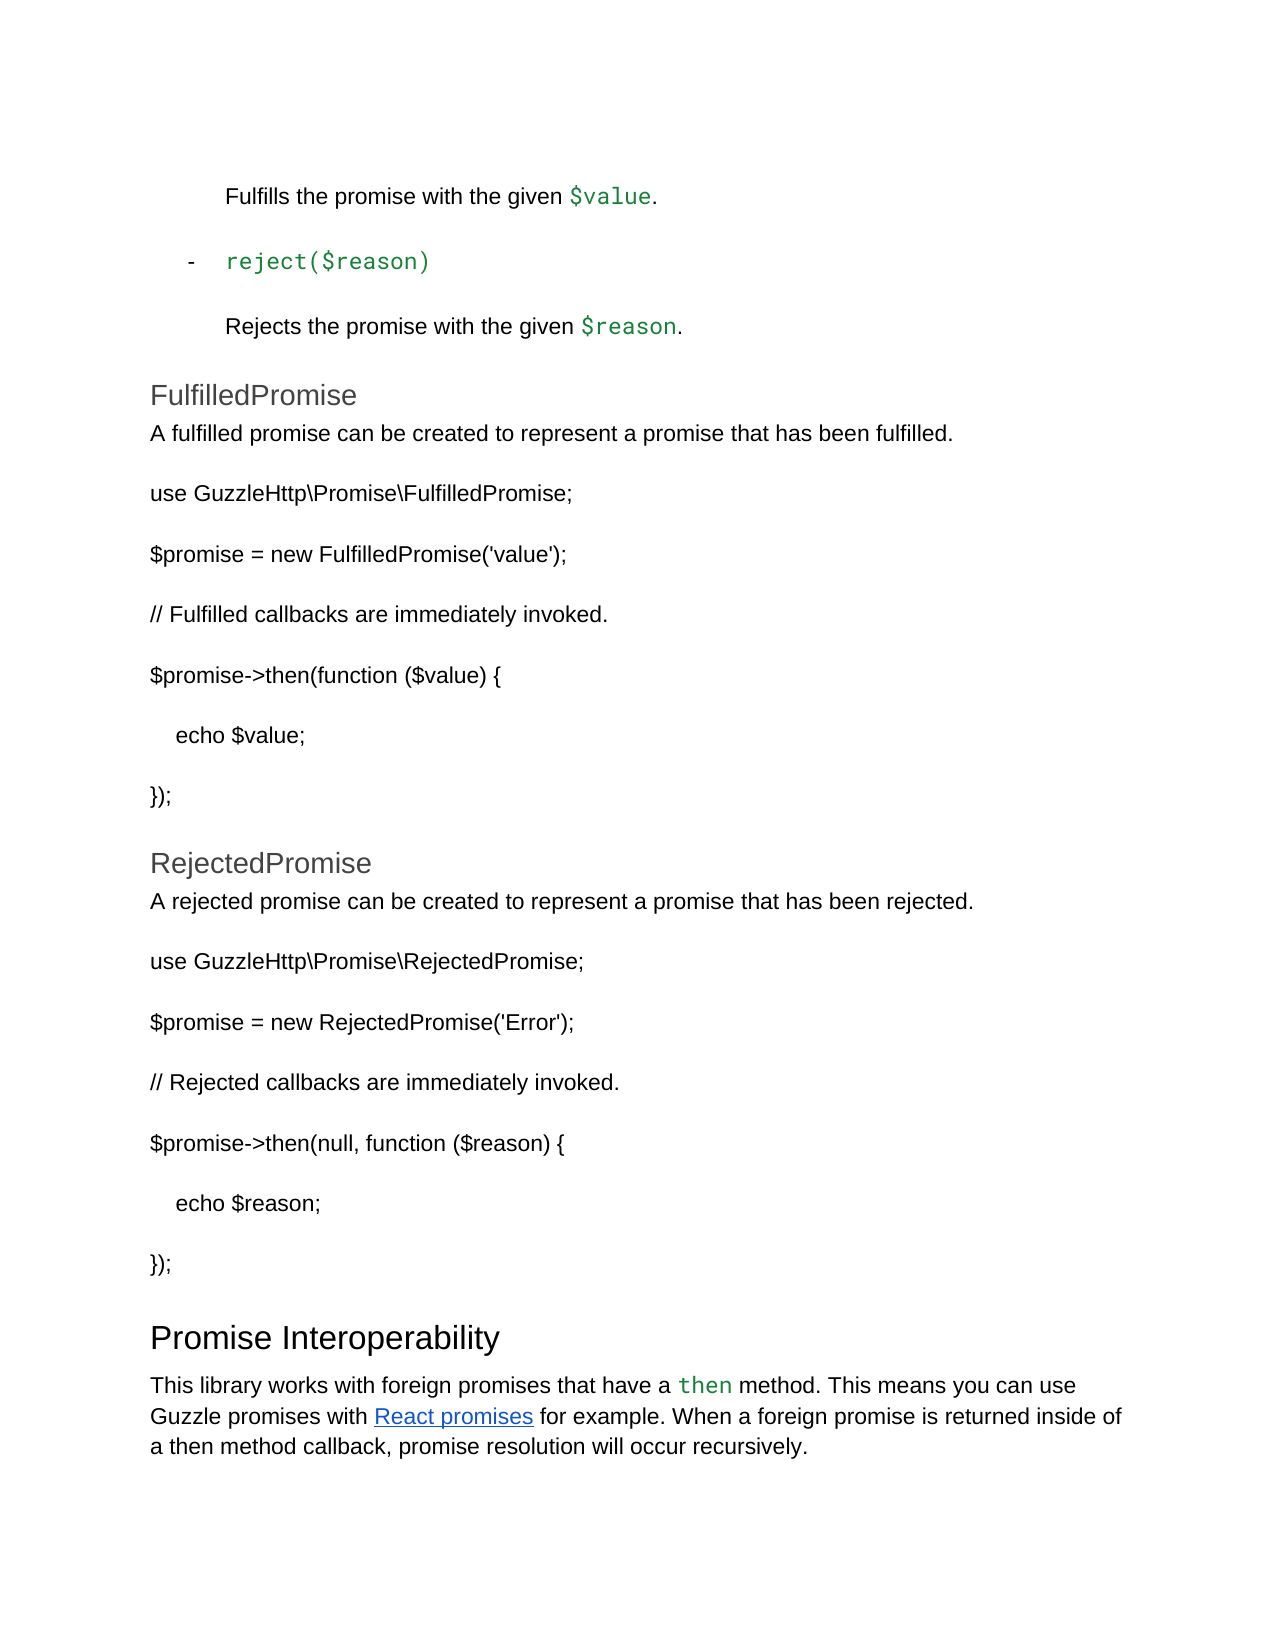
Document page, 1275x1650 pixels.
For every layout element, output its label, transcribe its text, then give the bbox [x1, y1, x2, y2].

text This library works with foreign promises that have a then method. This means you can use Guzzle promises with React promises for example. When a foreign promise is returned inside of a then method callback, promise resolution will occur recursively. [150, 1369, 1125, 1459]
text Rejects the promise with the given $reason. [225, 310, 1125, 340]
text $promise = new RejectedPromise('Error'); [150, 1009, 1125, 1035]
subtitle Promise Interoperability [150, 1318, 1125, 1356]
text // Fulfilled callbacks are immediately invoked. [150, 601, 1125, 627]
subtitle FulfilledPromise [150, 378, 1125, 412]
text $promise->then(null, function ($reason) { [150, 1129, 1125, 1156]
subtitle RejectedPromise [150, 846, 1125, 879]
text $promise->then(function ($value) { [150, 662, 1125, 688]
text use GuzzleHttp\Promise\RejectedPromise; [150, 948, 1125, 974]
text use GuzzleHttp\Promise\FulfilledPromise; [150, 480, 1125, 507]
text }); [150, 782, 1125, 809]
text Fulfills the promise with the given $value. [225, 180, 1125, 210]
list reject($reason) [187, 245, 1125, 275]
text echo $value; [150, 722, 1125, 748]
text echo $reason; [150, 1190, 1125, 1216]
text // Rejected callbacks are immediately invoked. [150, 1069, 1125, 1095]
text $promise = new FulfilledPromise('value'); [150, 541, 1125, 567]
text }); [150, 1250, 1125, 1277]
text A fulfilled promise can be created to represent a promise that has been fulfilled. [150, 420, 1125, 446]
text A rejected promise can be created to represent a promise that has been rejected. [150, 888, 1125, 914]
